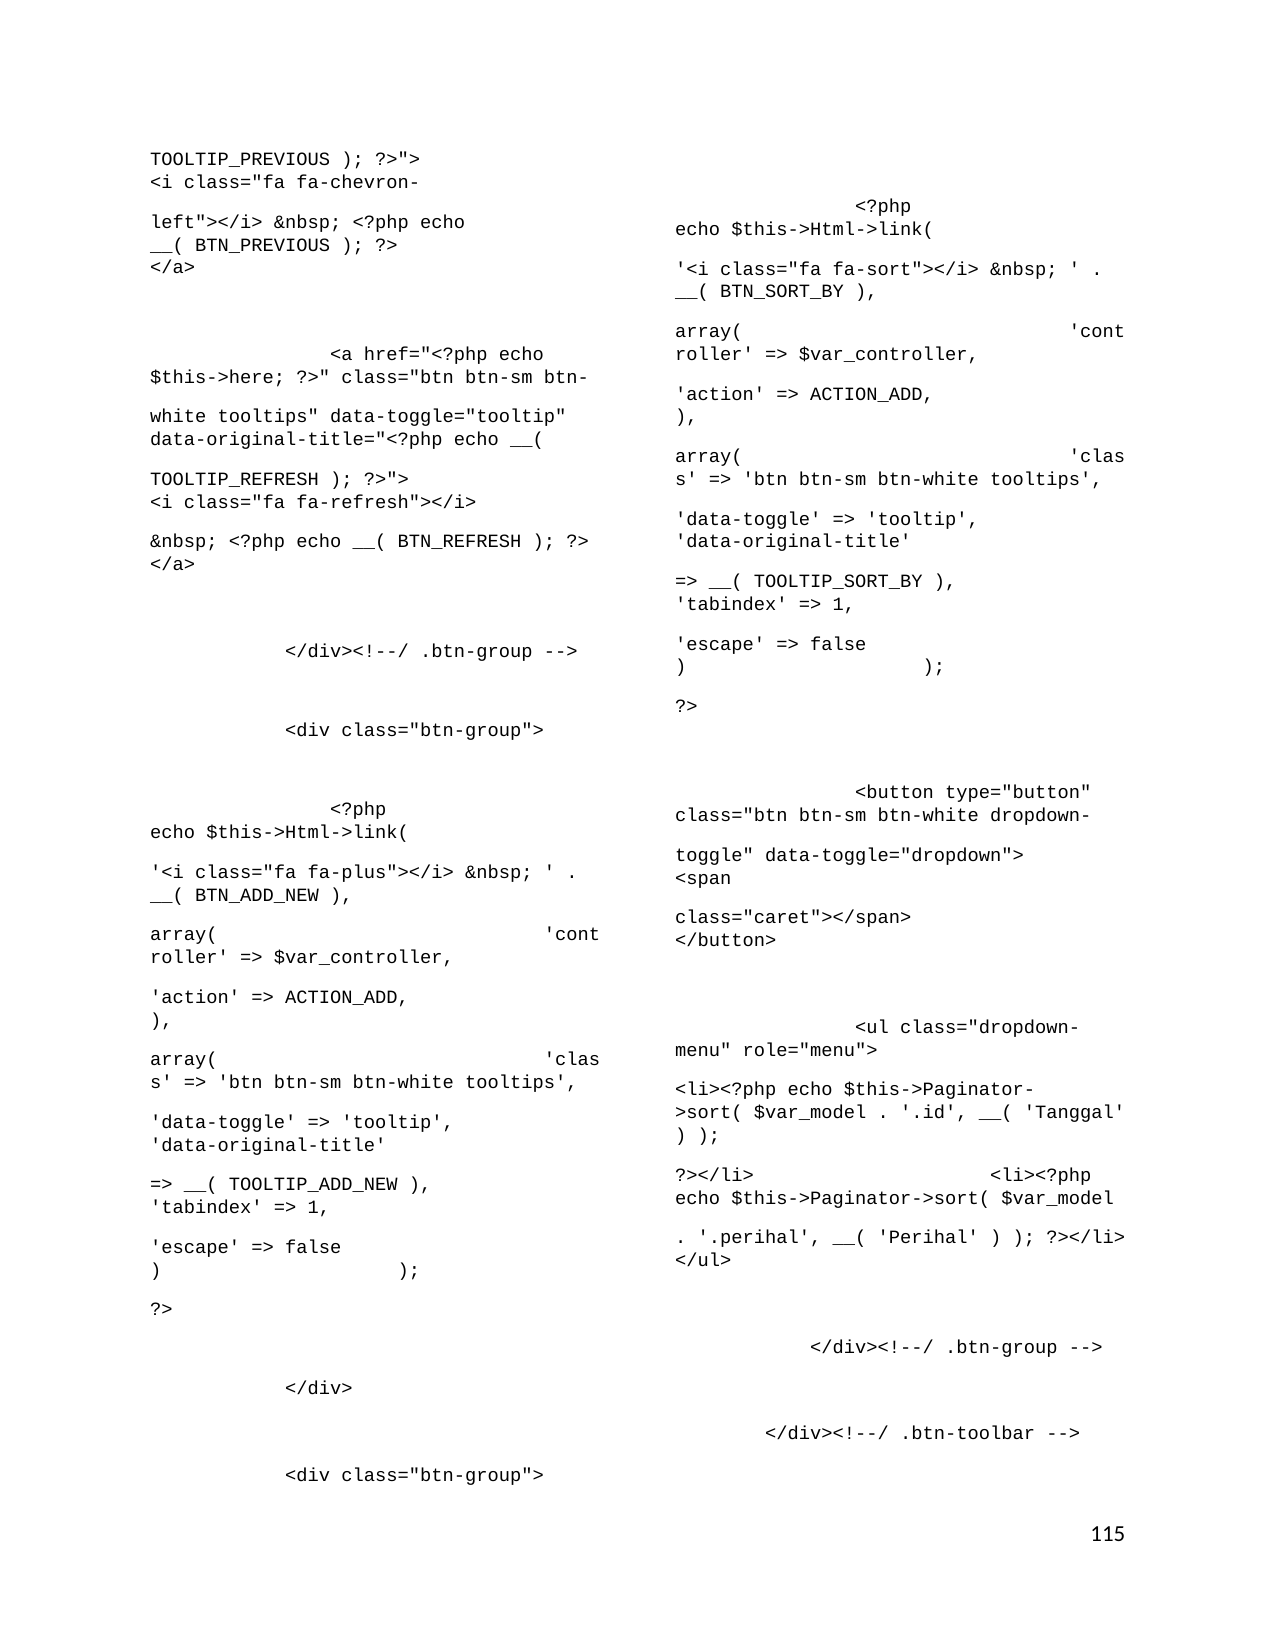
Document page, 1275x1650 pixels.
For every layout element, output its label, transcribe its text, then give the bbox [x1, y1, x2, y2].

text 'action' => ACTION_ADD, ), [675, 384, 1125, 428]
text => __( TOOLTIP_SORT_BY ), 'tabindex' => 1, [675, 572, 1125, 616]
text <div class="btn-group"> [150, 721, 600, 742]
text => __( TOOLTIP_ADD_NEW ), 'tabindex' => 1, [150, 1175, 600, 1219]
text TOOLTIP_PREVIOUS ); ?>"> <i class="fa fa-chevron- [150, 150, 600, 194]
text <a href="<?php echo $this->here; ?>" class="btn btn-sm btn- [150, 345, 600, 389]
text array( 'controller' => $var_controller, [150, 925, 600, 969]
text '<i class="fa fa-plus"></i> &nbsp; ' . __( BTN_ADD_NEW ), [150, 862, 600, 907]
text white tooltips" data-toggle="tooltip" data-original-title="<?php echo __( [150, 407, 600, 451]
text <ul class="dropdown-menu" role="menu"> [675, 1018, 1125, 1062]
text array( 'class' => 'btn btn-sm btn-white tooltips', [150, 1050, 600, 1094]
text TOOLTIP_REFRESH ); ?>"> <i class="fa fa-refresh"></i> [150, 470, 600, 514]
text left"></i> &nbsp; <?php echo __( BTN_PREVIOUS ); ?> </a> [150, 212, 600, 279]
text </div><!--/ .btn-group --> [150, 642, 600, 663]
text <div class="btn-group"> [150, 1466, 600, 1487]
text </div><!--/ .btn-group --> [675, 1337, 1125, 1359]
text . '.perihal', __( 'Perihal' ) ); ?></li> </ul> [675, 1228, 1125, 1272]
text class="caret"></span> </button> [675, 908, 1125, 952]
text ?> [675, 697, 1125, 718]
text ?> [150, 1300, 600, 1321]
text 'data-toggle' => 'tooltip', 'data-original-title' [150, 1112, 600, 1157]
text '<i class="fa fa-sort"></i> &nbsp; ' . __( BTN_SORT_BY ), [675, 259, 1125, 303]
text 'escape' => false ) ); [675, 634, 1125, 678]
text </div><!--/ .btn-toolbar --> [675, 1424, 1125, 1445]
text 'escape' => false ) ); [150, 1237, 600, 1282]
text <li><?php echo $this->Paginator->sort( $var_model . '.id', __( 'Tanggal' ) ); [675, 1080, 1125, 1147]
text 'action' => ACTION_ADD, ), [150, 987, 600, 1032]
text 'data-toggle' => 'tooltip', 'data-original-title' [675, 509, 1125, 553]
text toggle" data-toggle="dropdown"> <span [675, 846, 1125, 890]
text <?php echo $this->Html->link( [150, 800, 600, 844]
text <button type="button" class="btn btn-sm btn-white dropdown- [675, 783, 1125, 827]
text <?php echo $this->Html->link( [675, 197, 1125, 241]
text array( 'controller' => $var_controller, [675, 322, 1125, 366]
text array( 'class' => 'btn btn-sm btn-white tooltips', [675, 447, 1125, 491]
text ?></li> <li><?php echo $this->Paginator->sort( $var_model [675, 1166, 1125, 1210]
text &nbsp; <?php echo __( BTN_REFRESH ); ?> </a> [150, 532, 600, 576]
text </div> [150, 1379, 600, 1400]
